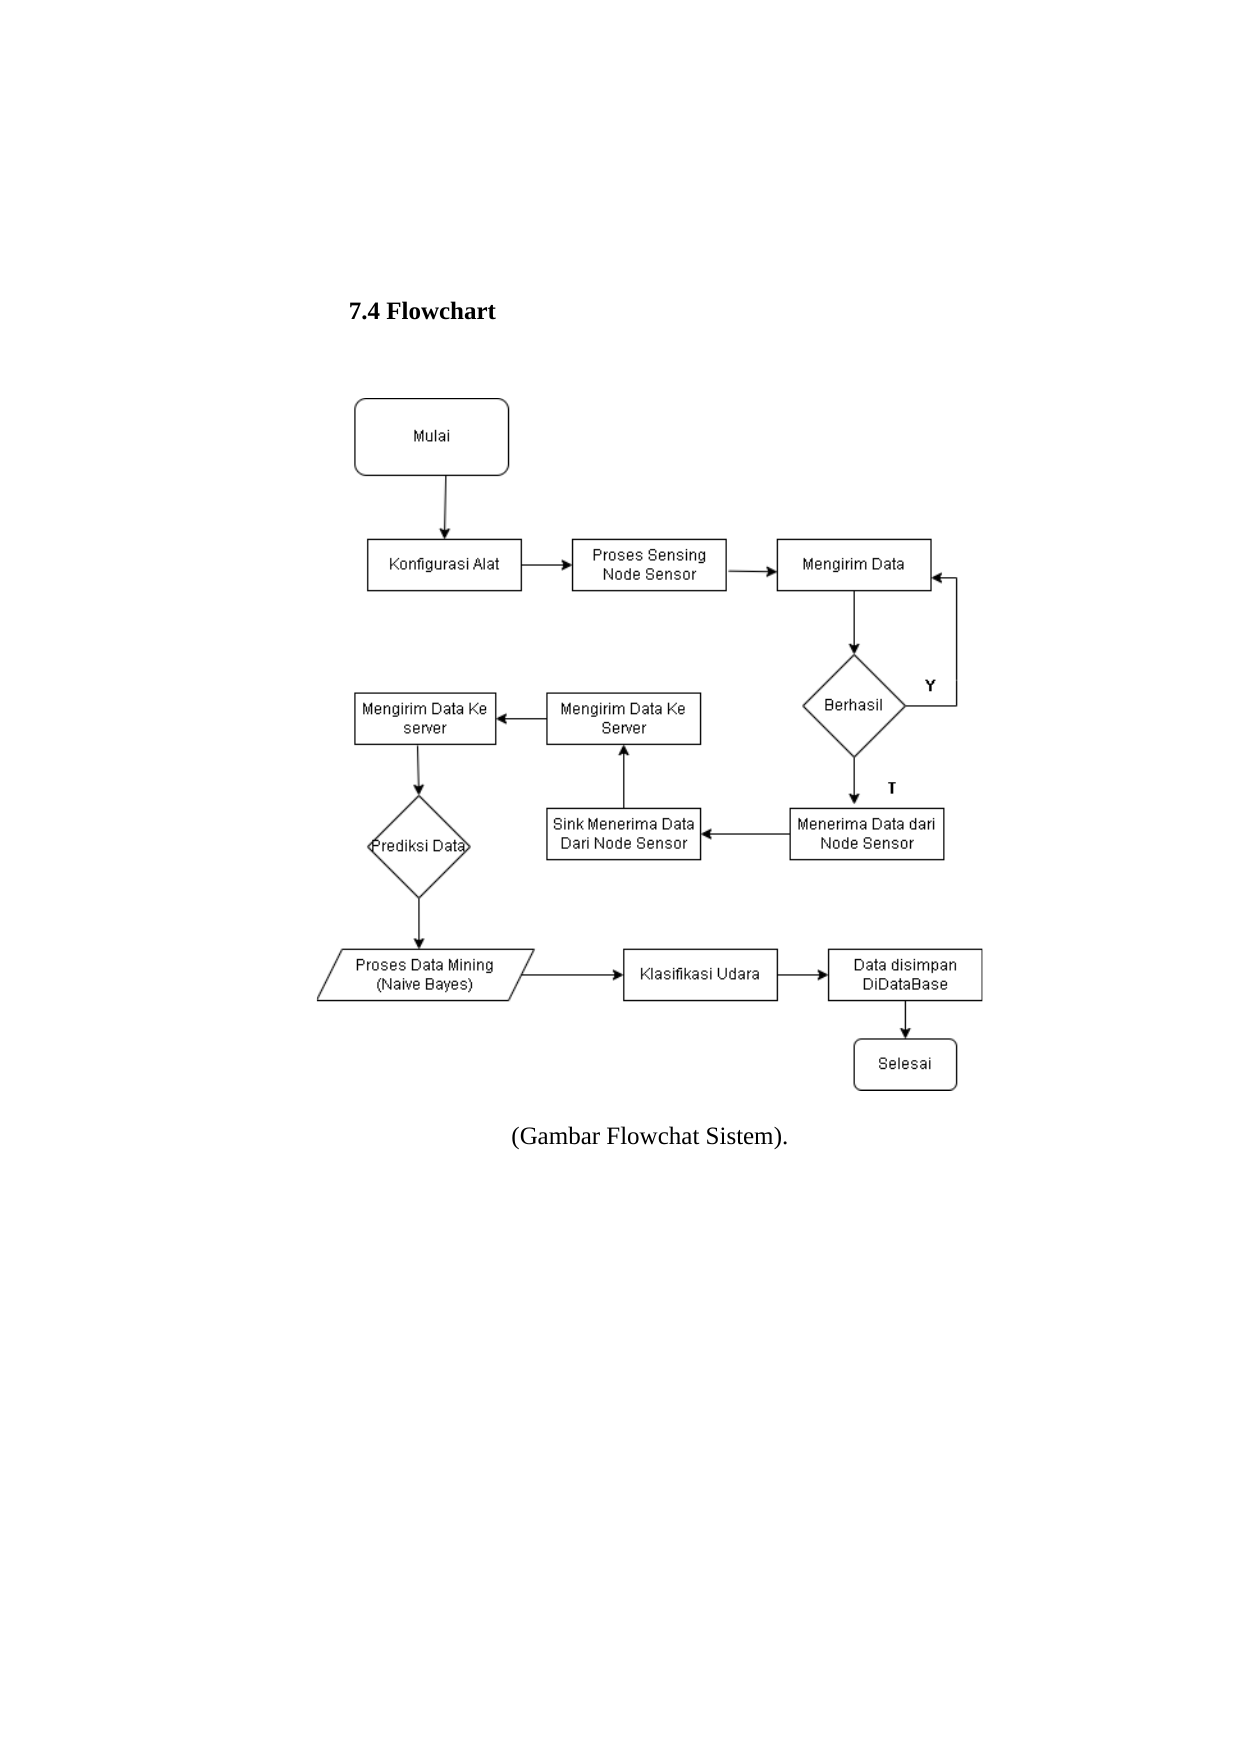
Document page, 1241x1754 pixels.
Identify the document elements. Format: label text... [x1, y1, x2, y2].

text (Gambar Flowchat Sistem). [236, 1121, 1063, 1149]
subtitle Flowchart [349, 296, 1063, 325]
picture [316, 398, 983, 1091]
